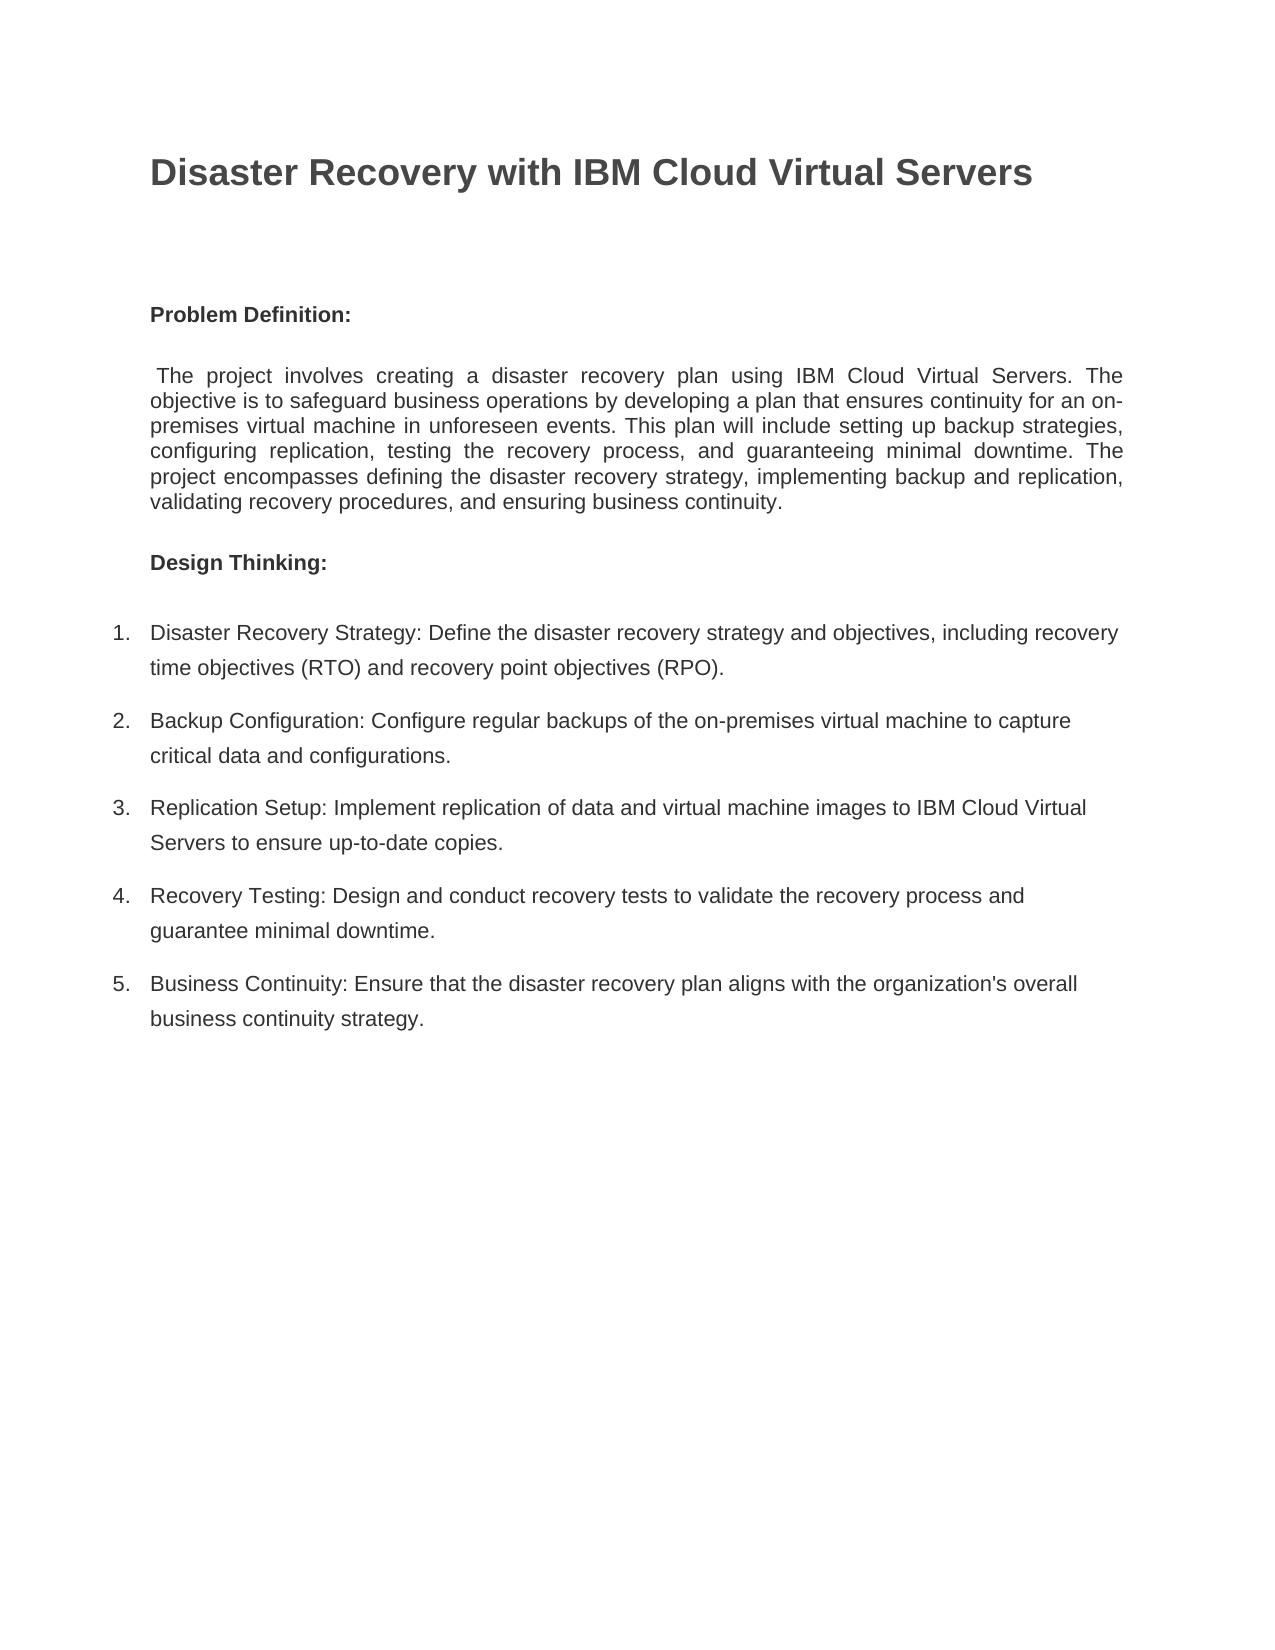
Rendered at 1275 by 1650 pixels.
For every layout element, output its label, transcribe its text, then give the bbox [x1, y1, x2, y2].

list Replication Setup: Implement replication of data and virtual machine images to IBM Cloud Virtual Servers to ensure up-to-date copies. [112, 785, 1125, 855]
text Problem Definition: [150, 302, 1125, 327]
list Business Continuity: Ensure that the disaster recovery plan aligns with the organization's overall business continuity strategy. [112, 961, 1125, 1031]
text Disaster Recovery with IBM Cloud Virtual Servers [150, 150, 1125, 193]
list Disaster Recovery Strategy: Define the disaster recovery strategy and objectives, including recovery time objectives (RTO) and recovery point objectives (RPO). [112, 610, 1125, 680]
text The project involves creating a disaster recovery plan using IBM Cloud Virtual Servers. The objective is to safeguard business operations by developing a plan that ensures continuity for an on-premises virtual machine in unforeseen events. This plan will include setting up backup strategies, configuring replication, testing the recovery process, and guaranteeing minimal downtime. The project encompasses defining the disaster recovery strategy, implementing backup and replication, validating recovery procedures, and ensuring business continuity. [150, 363, 1125, 514]
list Recovery Testing: Design and conduct recovery tests to validate the recovery process and guarantee minimal downtime. [112, 873, 1125, 943]
text Design Thinking: [150, 549, 1125, 574]
list Backup Configuration: Configure regular backups of the on-premises virtual machine to capture critical data and configurations. [112, 698, 1125, 768]
